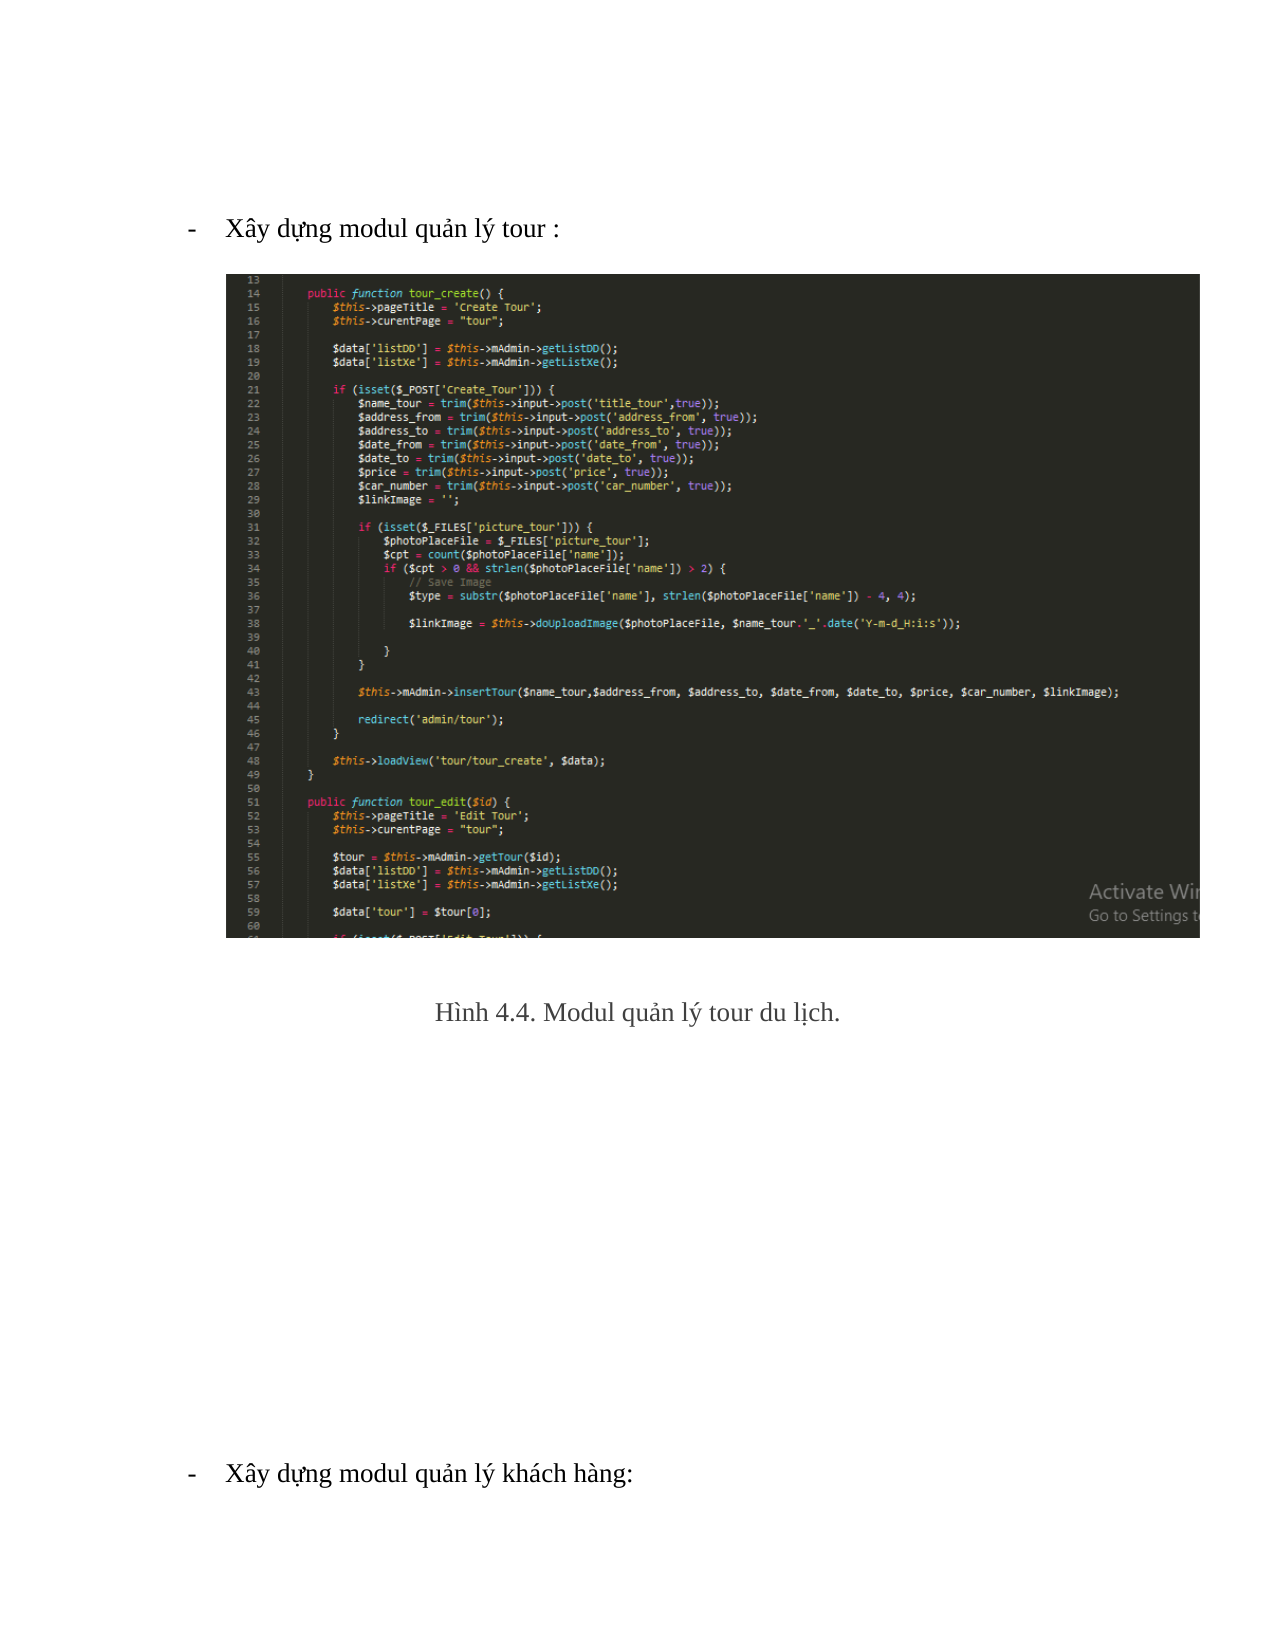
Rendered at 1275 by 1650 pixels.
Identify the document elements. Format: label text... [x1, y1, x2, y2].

list Xây dựng modul quản lý khách hàng: [187, 1457, 1125, 1488]
picture [225, 274, 1200, 938]
list Xây dựng modul quản lý tour : [187, 212, 1125, 243]
text Hình 4.4. Modul quản lý tour du lịch. [240, 996, 1035, 1027]
